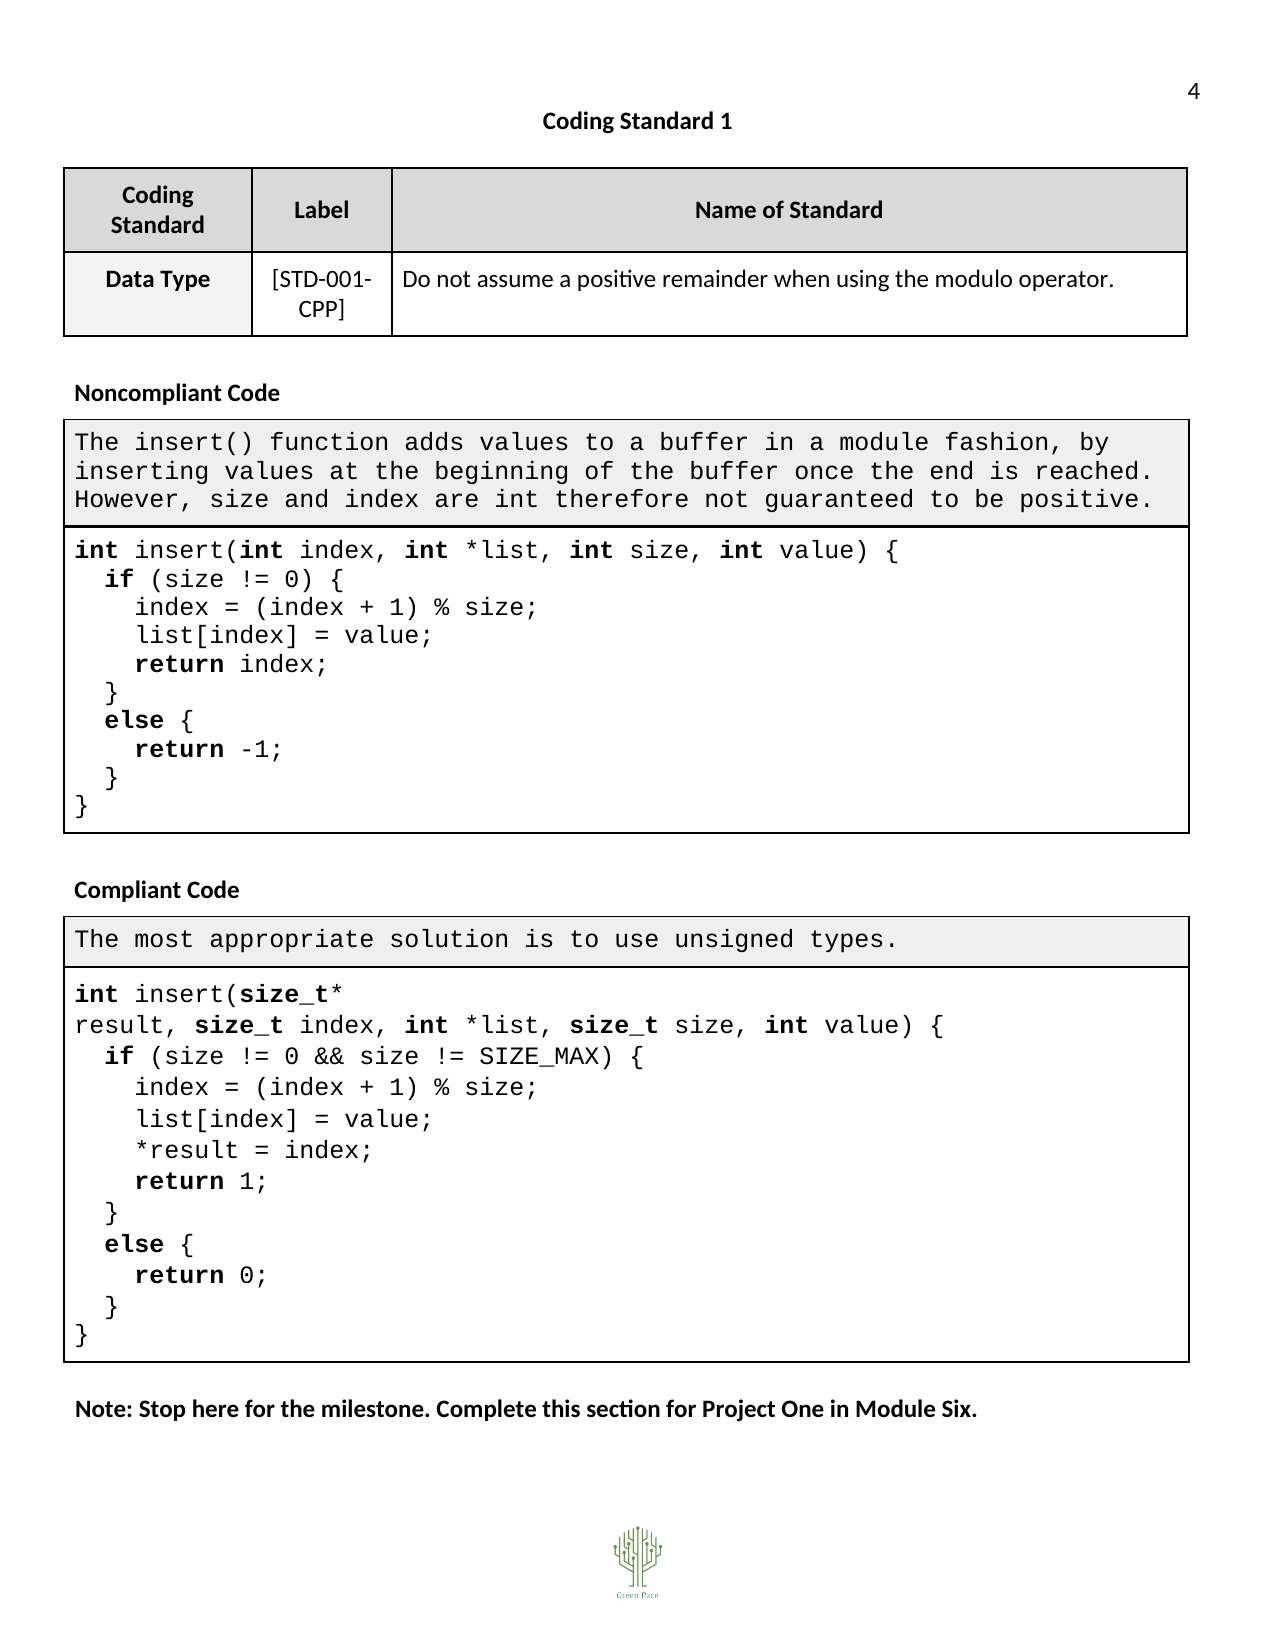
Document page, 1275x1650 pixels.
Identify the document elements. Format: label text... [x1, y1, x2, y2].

table_header Noncompliant Code [64, 367, 1189, 418]
text Note: Stop here for the milestone. Complete this section for Project One in Module Six. [75, 1393, 1200, 1424]
table_cell int insert(size_t* result, size_t index, int *list, size_t size, int value) { if (size != 0 && size != SIZE_MAX) { index = (index + 1) % size; list[index] = value; *result = index; return 1; } else { return 0; } } [65, 968, 1188, 1361]
table_header Name of Standard [393, 169, 1186, 251]
table_cell int insert(int index, int *list, int size, int value) { if (size != 0) { index = (index + 1) % size; list[index] = value; return index; } else { return -1; } } [65, 528, 1188, 832]
picture [605, 1521, 670, 1606]
table_header Coding Standard [65, 169, 251, 251]
table_header Compliant Code [64, 864, 1189, 916]
table_cell Do not assume a positive remainder when using the modulo operator. [393, 253, 1186, 334]
table_cell [STD-001-CPP] [253, 253, 391, 334]
table_cell The insert() function adds values to a buffer in a module fashion, by inserting values at the beginning of the buffer once the end is reached. However, size and index are int therefore not guaranteed to be positive. [65, 420, 1188, 525]
table_header Label [253, 169, 391, 251]
table_cell Data Type [65, 253, 251, 334]
table_cell The most appropriate solution is to use unsigned types. [65, 917, 1188, 966]
subtitle Coding Standard 1 [75, 106, 1200, 136]
